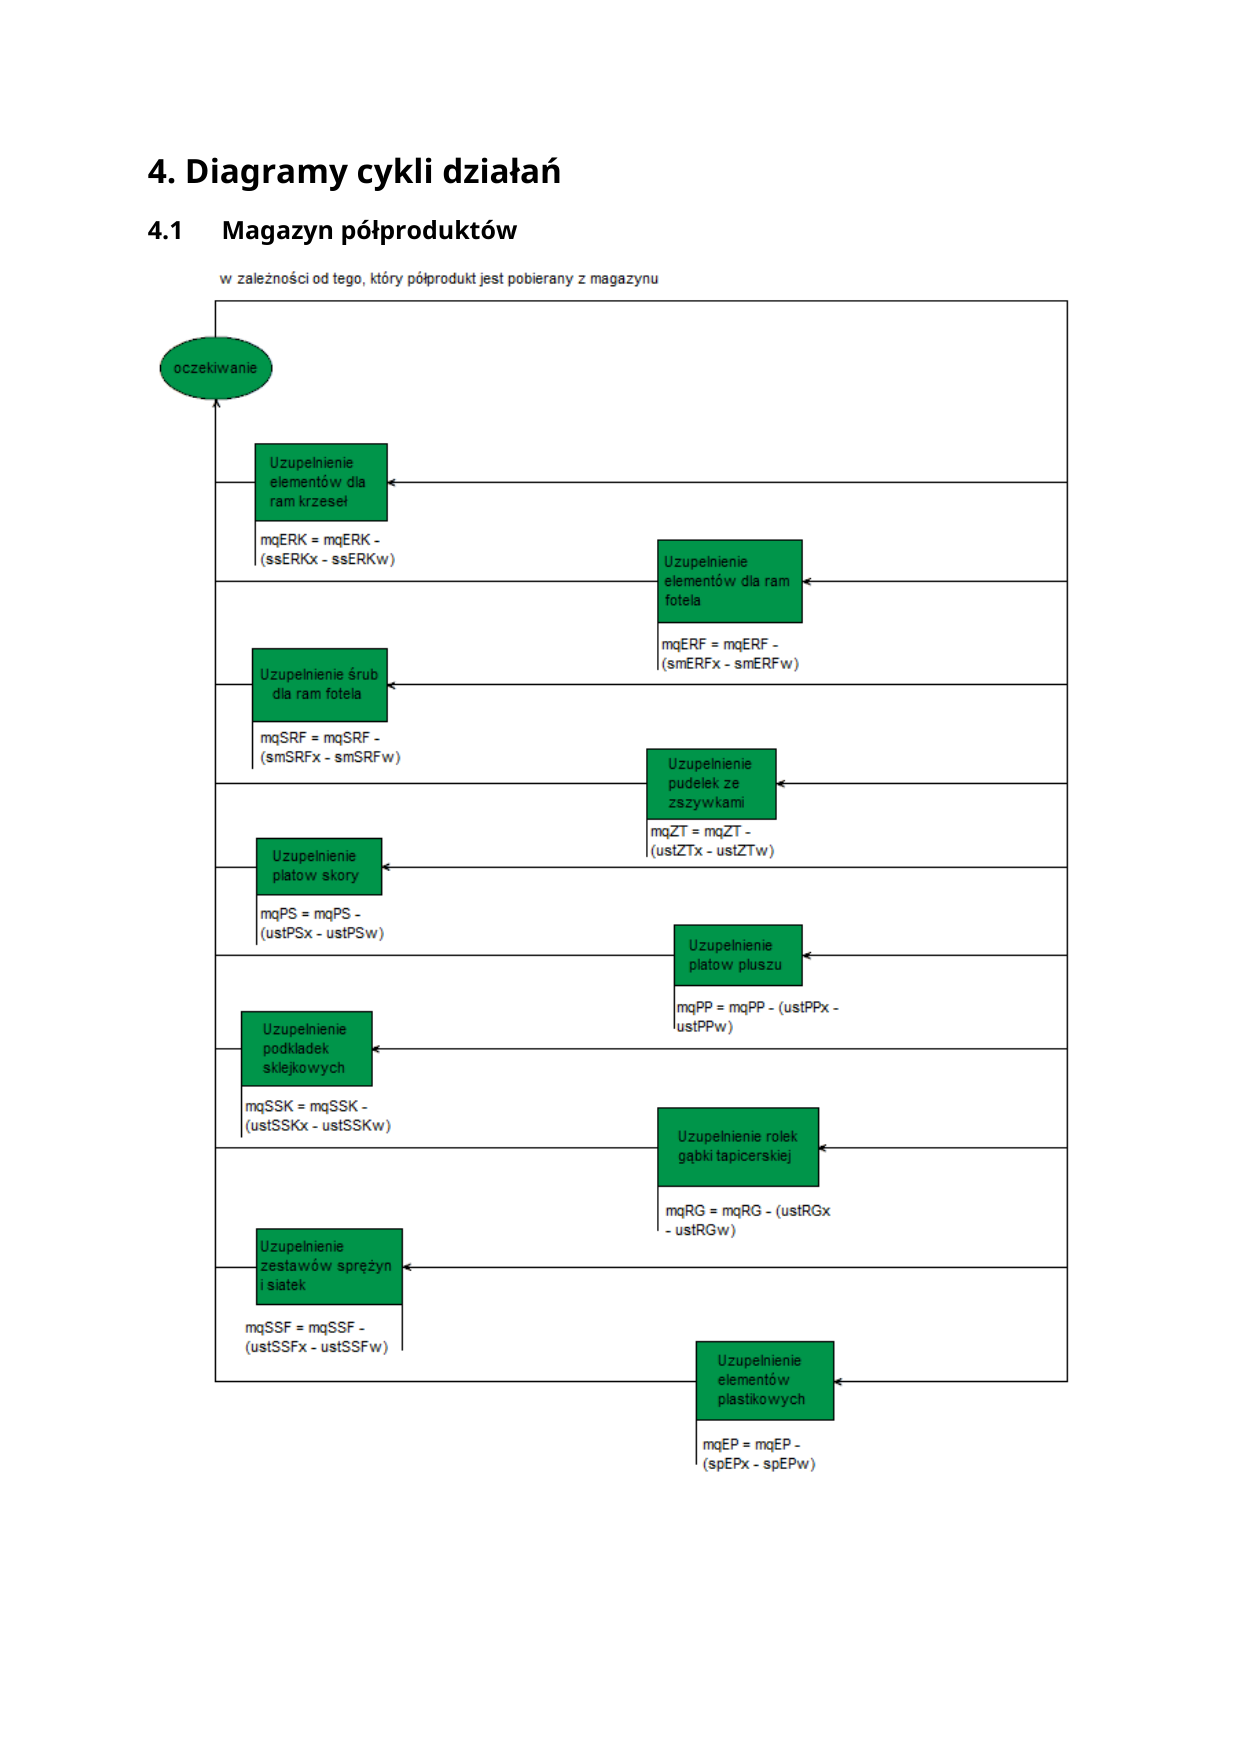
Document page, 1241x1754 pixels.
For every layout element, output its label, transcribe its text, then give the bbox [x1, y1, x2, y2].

picture [147, 263, 1088, 1500]
subtitle 4. Diagramy cykli działań [148, 148, 1093, 193]
subtitle 4.1 Magazyn półproduktów [148, 212, 1093, 246]
